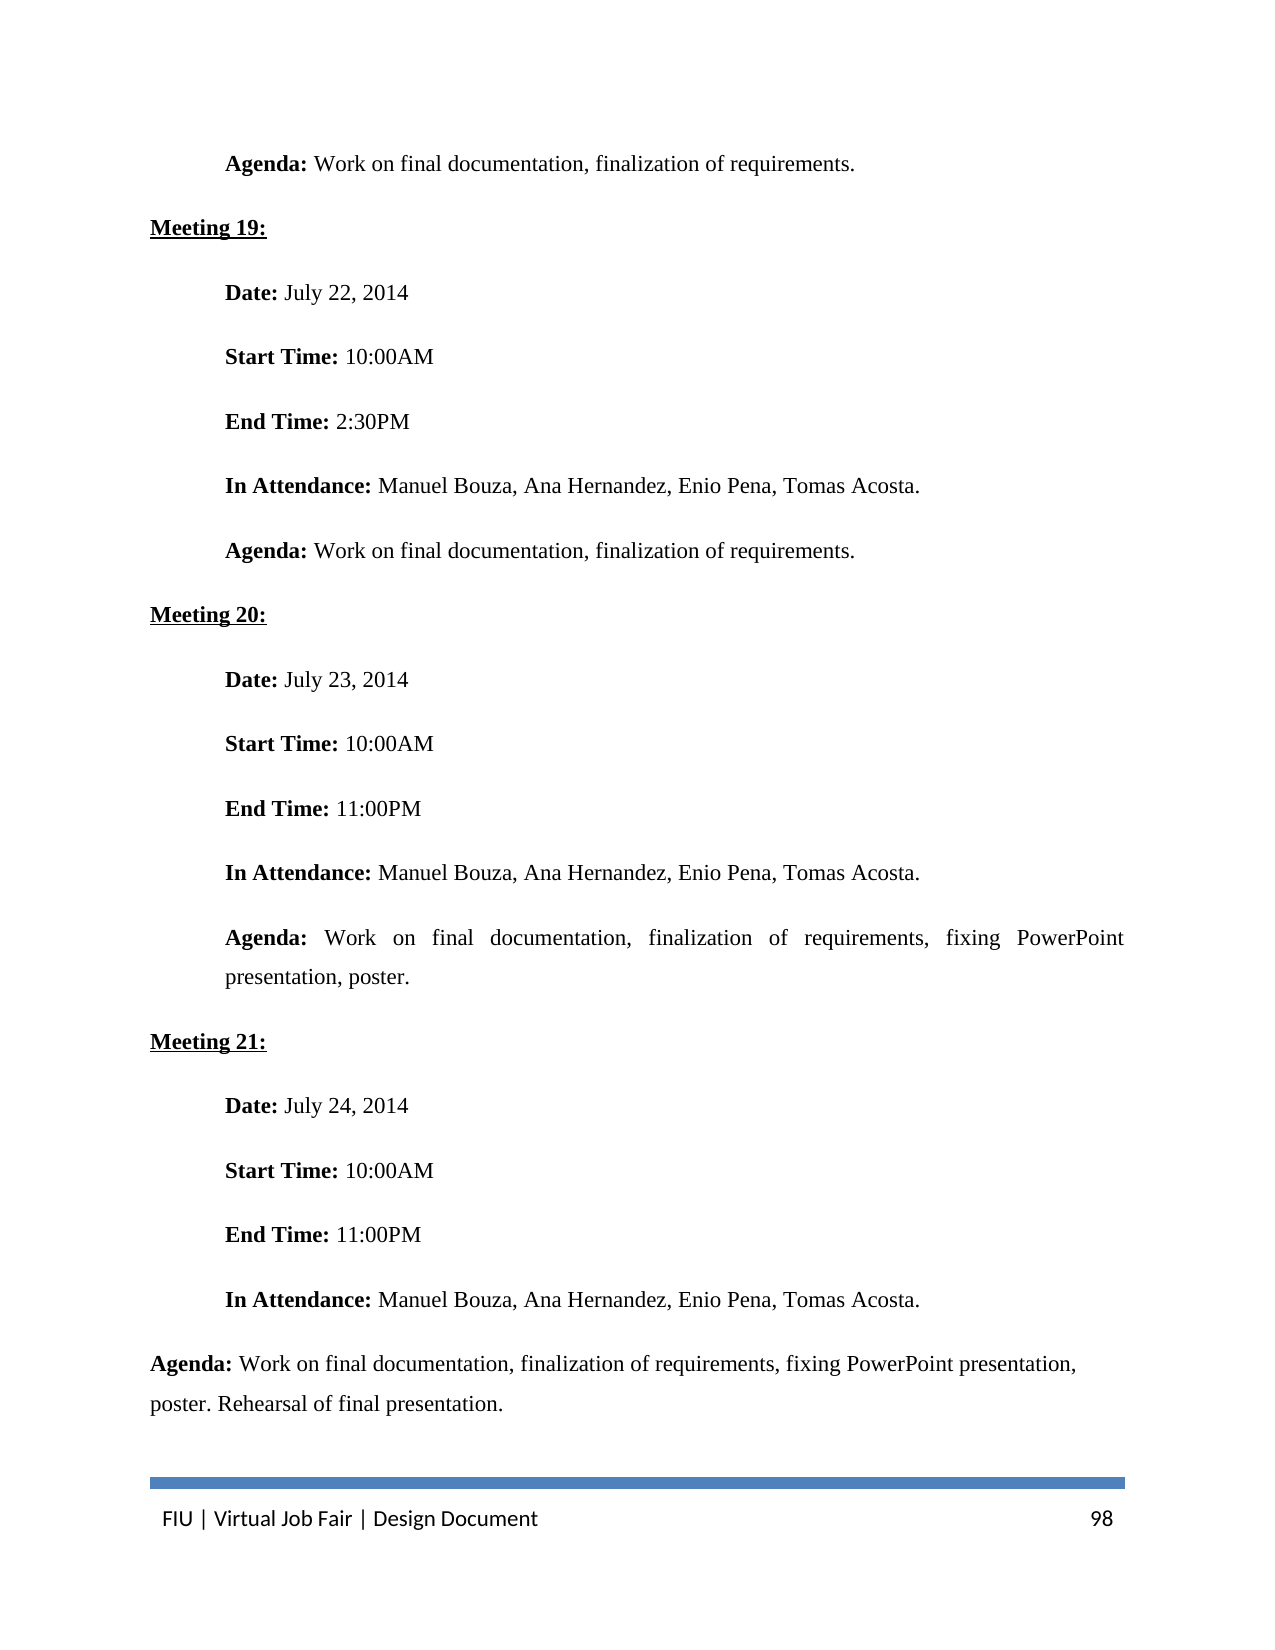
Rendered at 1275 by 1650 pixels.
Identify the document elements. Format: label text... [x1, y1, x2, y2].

text Meeting 20: [150, 601, 1125, 628]
text Date: July 24, 2014 [225, 1092, 1125, 1118]
text Date: July 23, 2014 [225, 666, 1125, 692]
text Agenda: Work on final documentation, finalization of requirements, fixing PowerPoint presentation, poster. [225, 924, 1125, 989]
text End Time: 11:00PM [225, 795, 1125, 821]
text In Attendance: Manuel Bouza, Ana Hernandez, Enio Pena, Tomas Acosta. [225, 859, 1125, 886]
text Start Time: 10:00AM [225, 343, 1125, 370]
text Agenda: Work on final documentation, finalization of requirements. [225, 150, 1125, 176]
text Agenda: Work on final documentation, finalization of requirements, fixing PowerPoint presentation, poster. Rehearsal of final presentation. [150, 1350, 1125, 1416]
text End Time: 11:00PM [225, 1221, 1125, 1247]
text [225, 472, 1125, 499]
text End Time: 2:30PM [225, 408, 1125, 434]
text Start Time: 10:00AM [225, 1157, 1125, 1183]
text Start Time: 10:00AM [225, 730, 1125, 757]
text Date: July 22, 2014 [225, 279, 1125, 305]
text Agenda: Work on final documentation, finalization of requirements. [225, 537, 1125, 563]
text Meeting 21: [150, 1028, 1125, 1054]
text Meeting 19: [150, 214, 1125, 241]
text In Attendance: Manuel Bouza, Ana Hernandez, Enio Pena, Tomas Acosta. [225, 1286, 1125, 1312]
